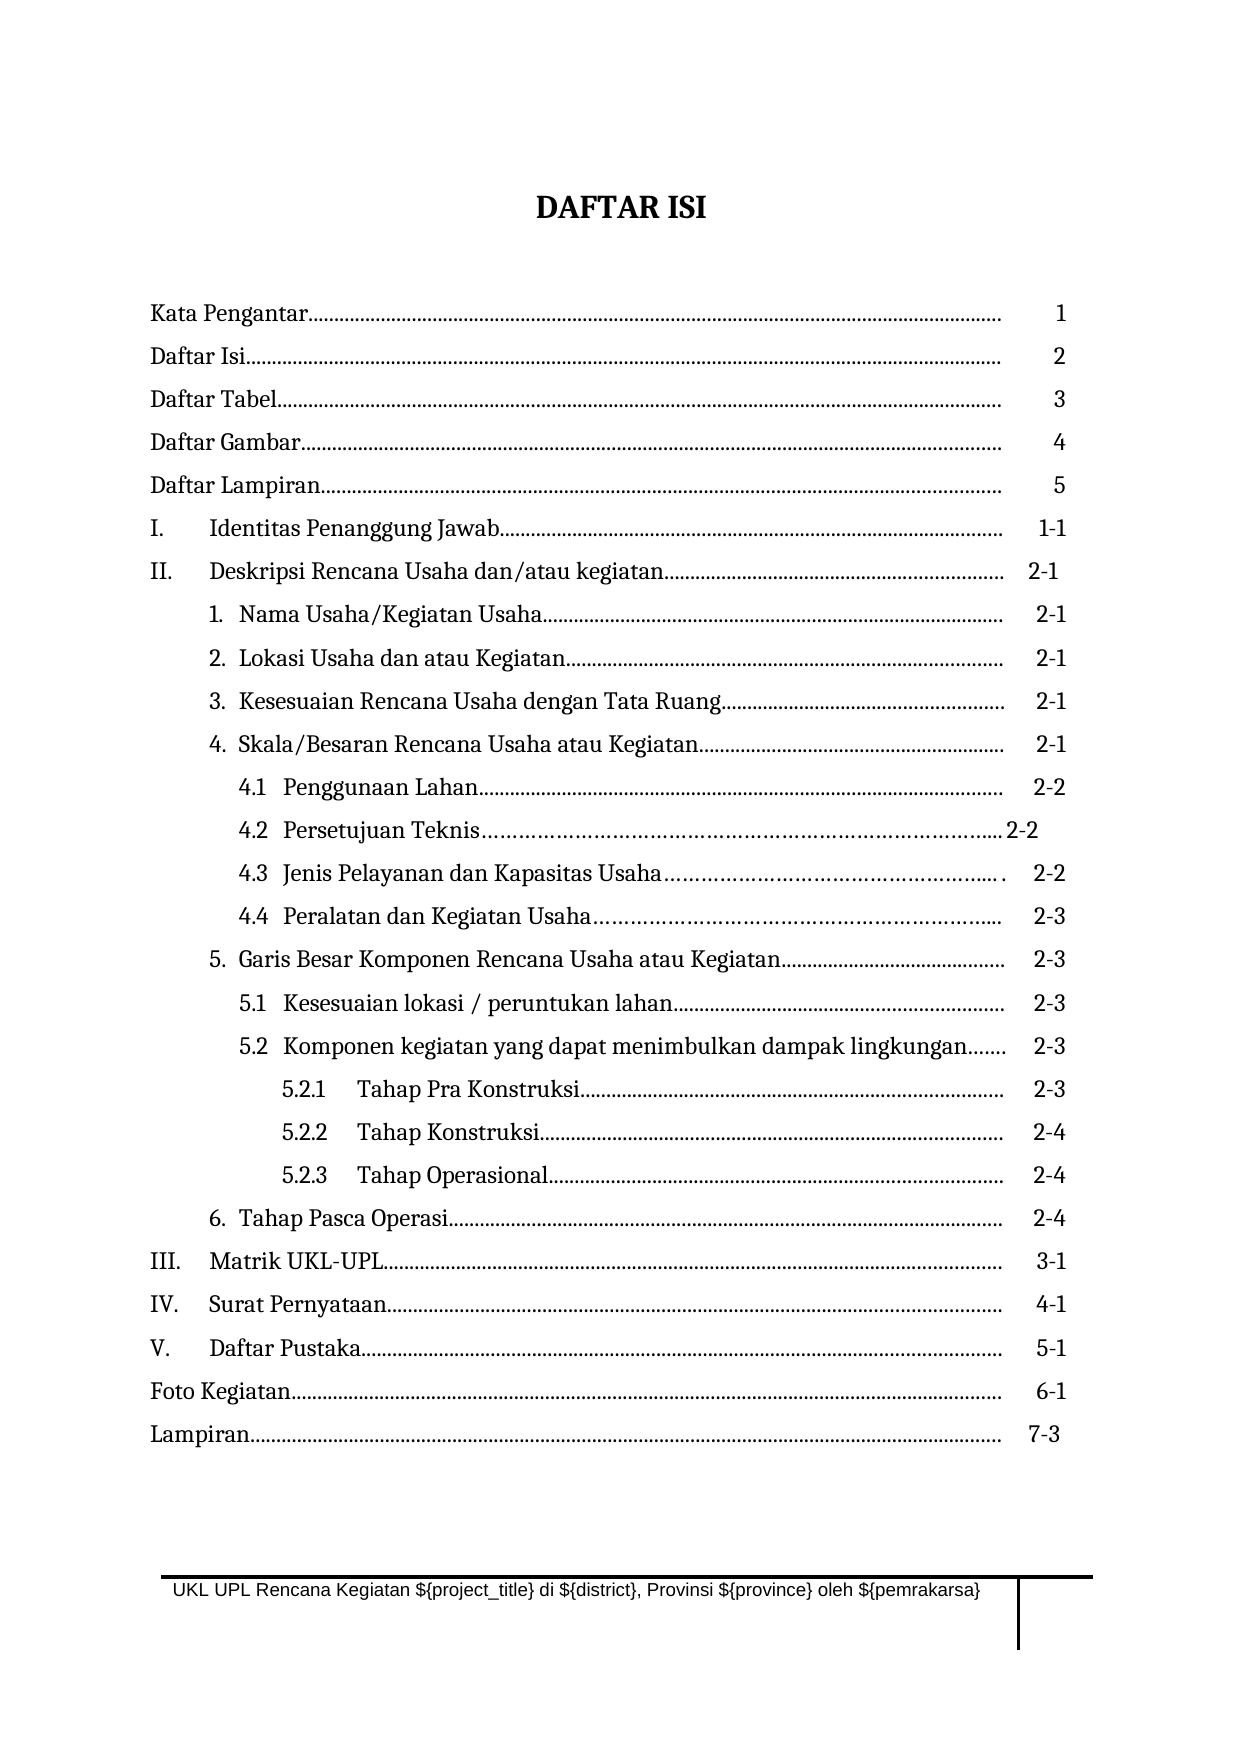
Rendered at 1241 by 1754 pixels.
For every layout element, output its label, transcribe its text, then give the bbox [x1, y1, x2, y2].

text Daftar Lampiran 5 [150, 471, 1093, 500]
list Matrik UKL-UPL 3-1 [150, 1247, 1093, 1276]
list Tahap Konstruksi 2-4 [282, 1118, 1093, 1147]
list Skala/Besaran Rencana Usaha atau Kegiatan 2-1 [209, 730, 1093, 758]
text Kata Pengantar 1 [150, 298, 1093, 327]
list Penggunaan Lahan 2-2 [239, 773, 1093, 802]
list Garis Besar Komponen Rencana Usaha atau Kegiatan 2-3 [209, 945, 1093, 974]
text Foto Kegiatan 6-1 [150, 1377, 1093, 1405]
text Daftar Gambar 4 [150, 428, 1093, 457]
list Nama Usaha/Kegiatan Usaha 2-1 [209, 600, 1093, 629]
list Tahap Pasca Operasi 2-4 [209, 1204, 1093, 1233]
list Persetujuan Teknis……………………………………………………………………….. 2-2 [239, 816, 1093, 845]
list Daftar Pustaka 5-1 [150, 1333, 1093, 1362]
text Lampiran 7-3 [150, 1420, 1093, 1448]
list Kesesuaian Rencana Usaha dengan Tata Ruang 2-1 [209, 687, 1093, 715]
list Lokasi Usaha dan atau Kegiatan 2-1 [209, 643, 1093, 672]
list Tahap Pra Konstruksi 2-3 [282, 1075, 1093, 1103]
list Surat Pernyataan 4-1 [150, 1290, 1093, 1319]
text Daftar Isi 2 [150, 342, 1093, 370]
list Identitas Penanggung Jawab 1-1 [150, 514, 1093, 543]
list Deskripsi Rencana Usaha dan/atau kegiatan 2-1 [150, 557, 1093, 586]
list Peralatan dan Kegiatan Usaha……………………………………………………….. 2-3 [239, 902, 1093, 931]
list Kesesuaian lokasi / peruntukan lahan 2-3 [239, 988, 1093, 1017]
list Tahap Operasional 2-4 [282, 1161, 1093, 1190]
list Komponen kegiatan yang dapat menimbulkan dampak lingkungan 2-3 [239, 1032, 1093, 1060]
list Jenis Pelayanan dan Kapasitas Usaha…………………………………………….. 2-2 [239, 859, 1093, 888]
text Daftar Tabel 3 [150, 385, 1093, 413]
subtitle DAFTAR ISI [150, 188, 1093, 227]
